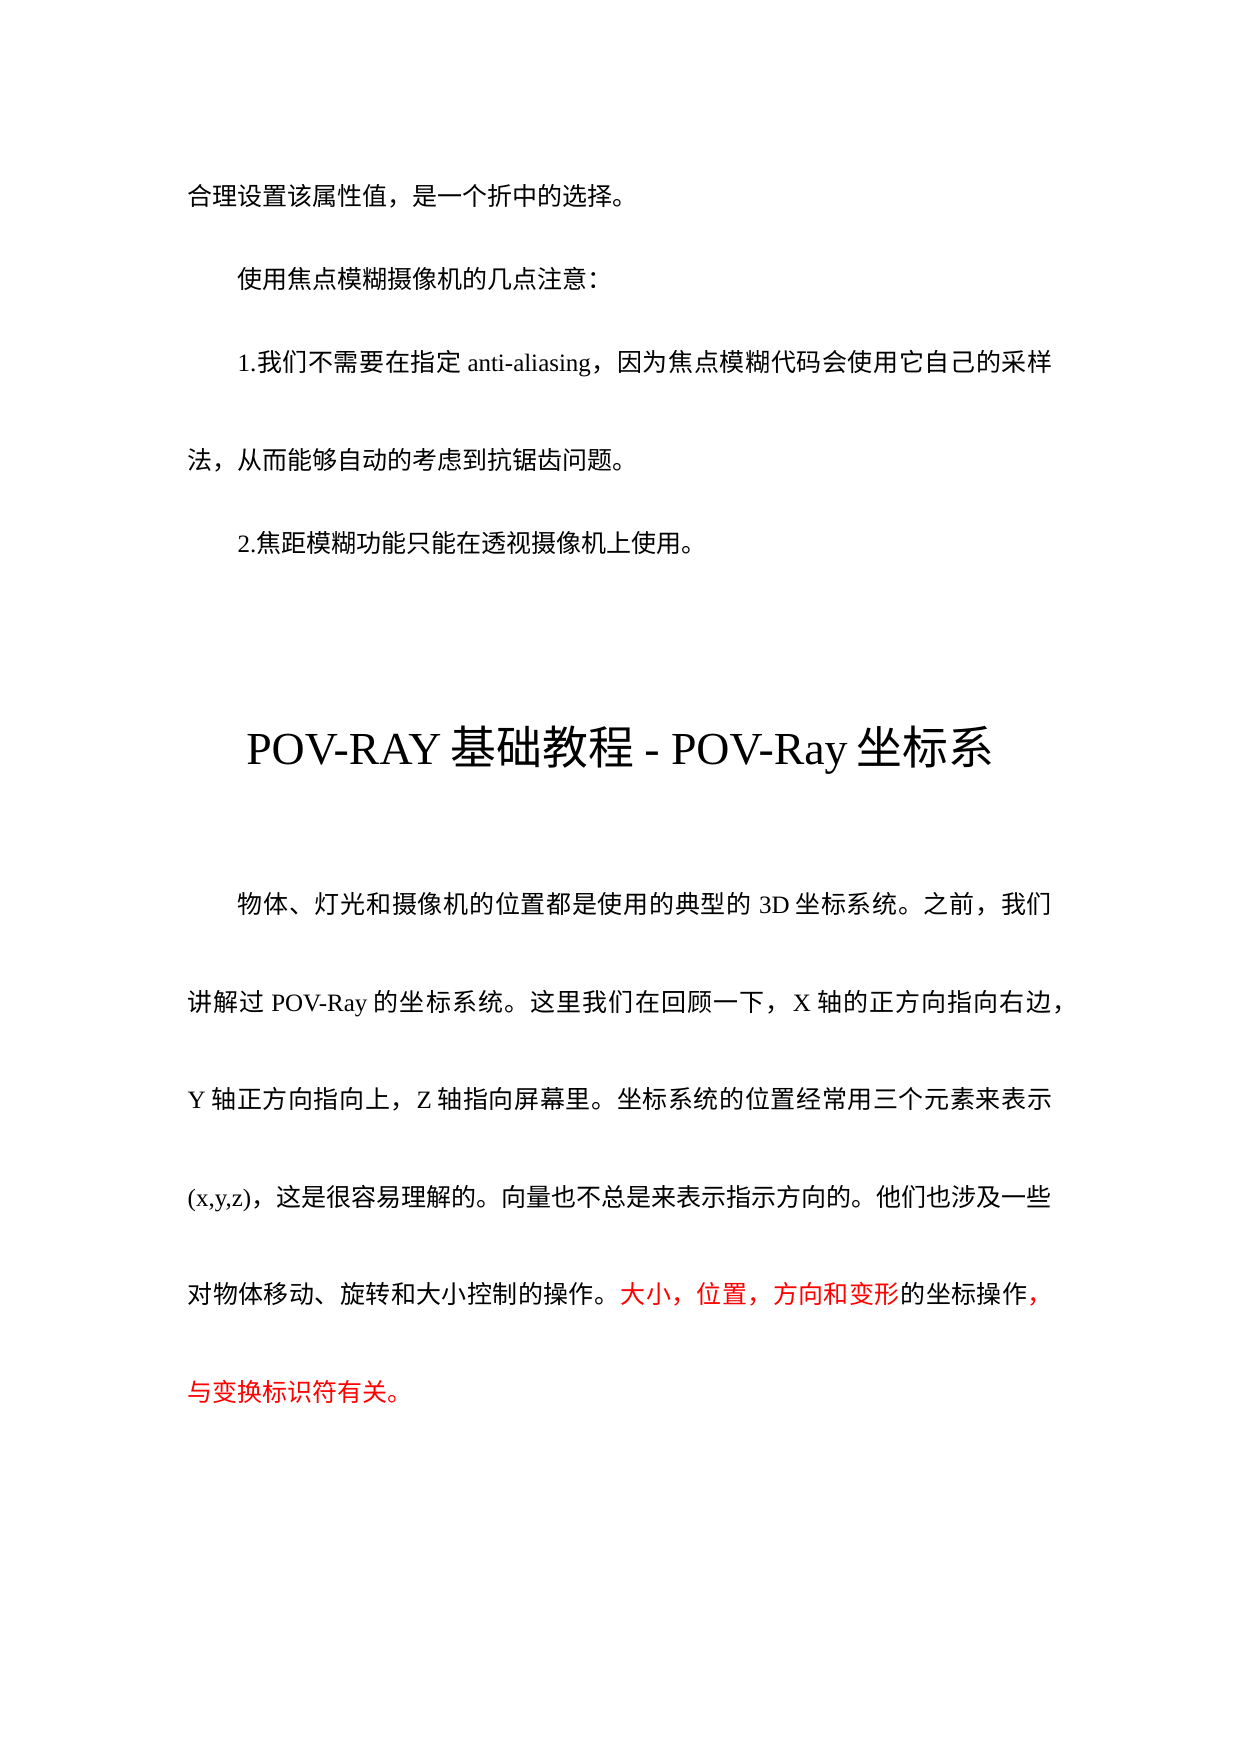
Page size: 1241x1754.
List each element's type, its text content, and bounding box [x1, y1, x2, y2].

subtitle POV-RAY基础教程 - POV-Ray坐标系 [187, 696, 1053, 794]
text 物体、灯光和摄像机的位置都是使用的典型的3D坐标系统。之前，我们讲解过POV-Ray的坐标系统。这里我们在回顾一下，X轴的正方向指向右边，Y轴正方向指向上，Z轴指向屏幕里。坐标系统的位置经常用三个元素来表示(x,y,z)，这是很容易理解的。向量也不总是来表示指示方向的。他们也涉及一些对物体移动、旋转和大小控制的操作。大小，位置，方向和变形的坐标操作，与变换标识符有关。 [187, 870, 1053, 1423]
text 1.我们不需要在指定anti-aliasing，因为焦点模糊代码会使用它自己的采样法，从而能够自动的考虑到抗锯齿问题。 [187, 328, 1053, 491]
text 2.焦距模糊功能只能在透视摄像机上使用。 [187, 509, 1053, 574]
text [187, 162, 1053, 227]
text 使用焦点模糊摄像机的几点注意： [187, 245, 1053, 310]
